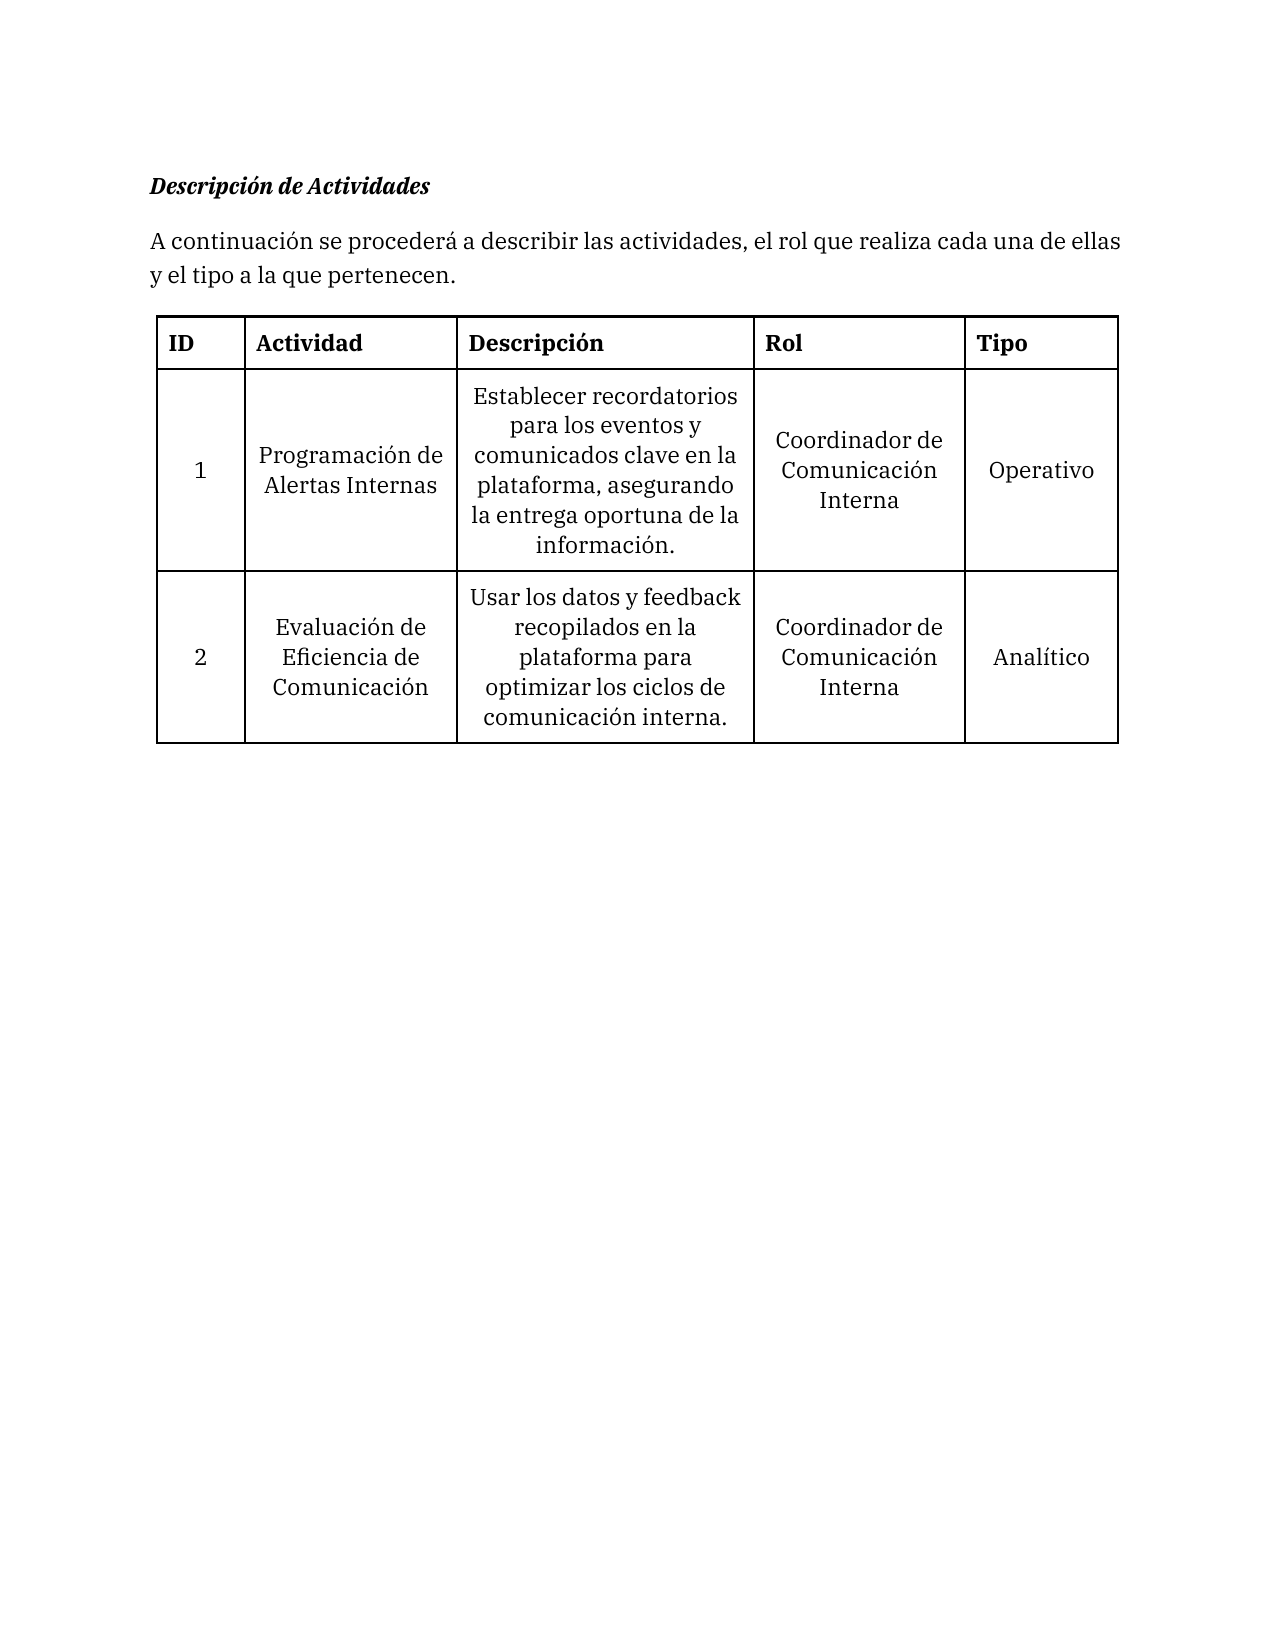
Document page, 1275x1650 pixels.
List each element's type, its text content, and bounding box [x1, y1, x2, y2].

table_header Actividad [246, 318, 456, 368]
table_cell 1 [158, 370, 244, 570]
table_header Descripción [458, 318, 753, 368]
table_cell 2 [158, 572, 244, 742]
table_cell Evaluación de Eficiencia de Comunicación [246, 572, 456, 742]
text A continuación se procederá a describir las actividades, el rol que realiza cada una de ellas y el tipo a la que pertenecen. [150, 226, 1125, 290]
table_header Rol [755, 318, 964, 368]
table_cell Programación de Alertas Internas [246, 370, 456, 570]
table_cell Operativo [966, 370, 1117, 570]
subtitle Descripción de Actividades [150, 171, 1125, 201]
table_header ID [158, 318, 244, 368]
table_cell Usar los datos y feedback recopilados en la plataforma para optimizar los ciclos de comunicación interna. [458, 572, 753, 742]
table_cell Coordinador de Comunicación Interna [755, 572, 964, 742]
table_header Tipo [966, 318, 1117, 368]
table_cell Analítico [966, 572, 1117, 742]
table_cell Coordinador de Comunicación Interna [755, 370, 964, 570]
table_cell Establecer recordatorios para los eventos y comunicados clave en la plataforma, asegurando la entrega oportuna de la información. [458, 370, 753, 570]
